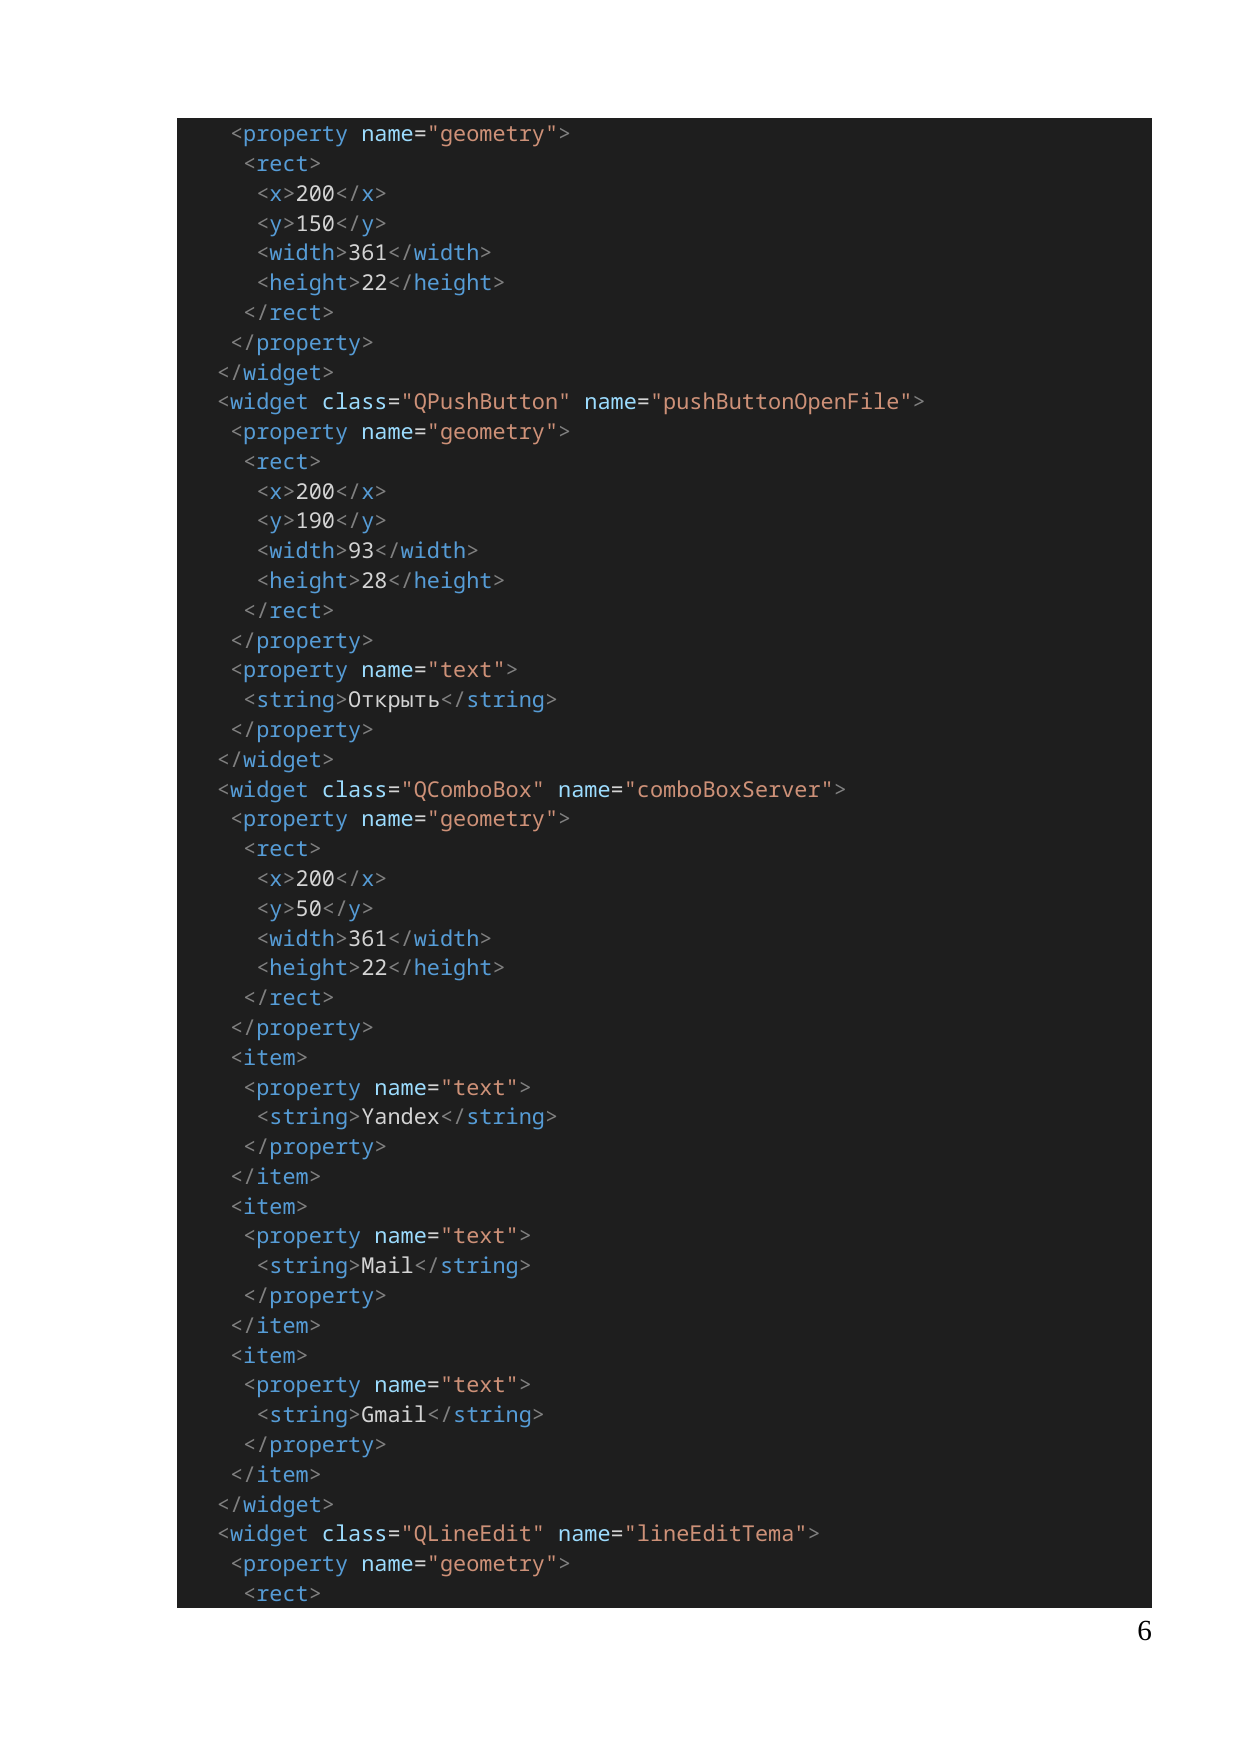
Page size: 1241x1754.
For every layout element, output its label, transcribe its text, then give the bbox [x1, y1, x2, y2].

text <item> [177, 1339, 1152, 1369]
text <width>93</width> [177, 535, 1152, 565]
text </property> [177, 624, 1152, 654]
text <property name="geometry"> [177, 1548, 1152, 1578]
text <x>200</x> [177, 863, 1152, 893]
text </widget> [177, 744, 1152, 773]
text </property> [177, 1131, 1152, 1161]
text <width>361</width> [177, 237, 1152, 267]
text <widget class="QComboBox" name="comboBoxServer"> [177, 773, 1152, 803]
text <rect> [177, 833, 1152, 863]
text <string>Открыть</string> [177, 684, 1152, 714]
text </item> [177, 1161, 1152, 1191]
text </widget> [177, 356, 1152, 386]
text </rect> [177, 982, 1152, 1012]
text <property name="text"> [177, 1071, 1152, 1101]
text <string>Yandex</string> [177, 1101, 1152, 1131]
text <rect> [177, 148, 1152, 178]
text <property name="text"> [177, 1369, 1152, 1399]
text <string>Gmail</string> [177, 1399, 1152, 1429]
text <string>Mail</string> [177, 1250, 1152, 1280]
text <x>200</x> [177, 476, 1152, 505]
text <property name="geometry"> [177, 118, 1152, 148]
text </item> [177, 1310, 1152, 1339]
text </item> [177, 1459, 1152, 1488]
text </property> [177, 1280, 1152, 1310]
text <rect> [177, 1578, 1152, 1608]
text <item> [177, 1191, 1152, 1220]
text <item> [177, 1042, 1152, 1071]
text <property name="text"> [177, 1220, 1152, 1250]
text <y>50</y> [177, 893, 1152, 922]
text <property name="geometry"> [177, 416, 1152, 446]
text <y>150</y> [177, 207, 1152, 237]
text <width>361</width> [177, 922, 1152, 952]
text <x>200</x> [177, 178, 1152, 207]
text <height>22</height> [177, 952, 1152, 982]
text </widget> [177, 1488, 1152, 1518]
text </property> [177, 714, 1152, 744]
text <height>28</height> [177, 565, 1152, 595]
text </property> [177, 1012, 1152, 1042]
text <height>22</height> [177, 267, 1152, 297]
text </property> [177, 327, 1152, 356]
text </rect> [177, 297, 1152, 327]
text <property name="geometry"> [177, 803, 1152, 833]
text <widget class="QPushButton" name="pushButtonOpenFile"> [177, 386, 1152, 416]
text <property name="text"> [177, 654, 1152, 684]
text <y>190</y> [177, 505, 1152, 535]
text <widget class="QLineEdit" name="lineEditTema"> [177, 1518, 1152, 1548]
text <rect> [177, 446, 1152, 476]
text </property> [177, 1429, 1152, 1459]
text </rect> [177, 595, 1152, 624]
